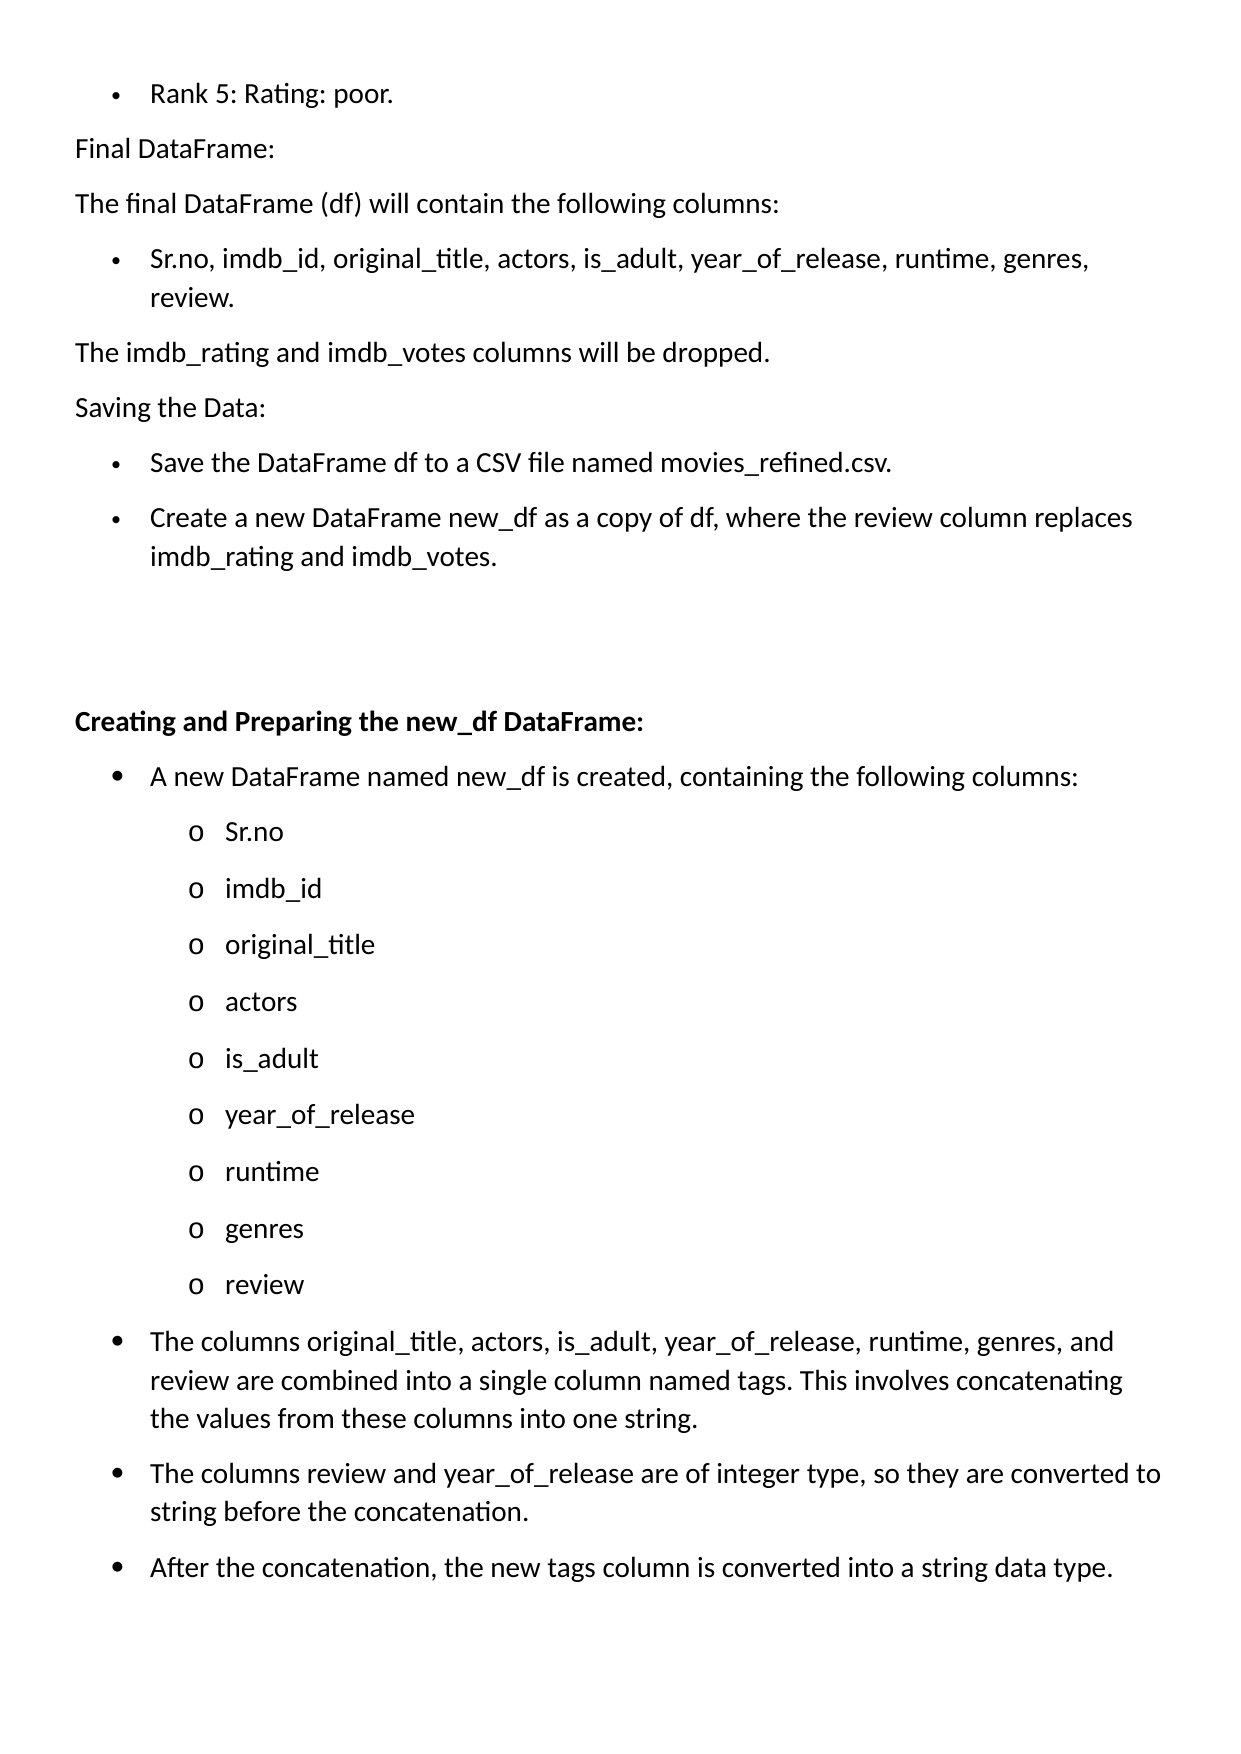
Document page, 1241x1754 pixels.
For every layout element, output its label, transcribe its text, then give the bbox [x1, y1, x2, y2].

list is_adult [187, 1040, 1165, 1077]
list runtime [187, 1153, 1165, 1190]
list Sr.no [187, 813, 1165, 850]
list actors [187, 983, 1165, 1020]
list A new DataFrame named new_df is created, containing the following columns: [112, 758, 1165, 794]
list review [187, 1266, 1165, 1303]
list The columns original_title, actors, is_adult, year_of_release, runtime, genres, and review are combined into a single column named tags. This involves concatenating the values from these columns into one string. [112, 1323, 1165, 1436]
list genres [187, 1210, 1165, 1247]
text The imdb_rating and imdb_votes columns will be dropped. [75, 334, 1165, 369]
list Rank 5: Rating: poor. [112, 75, 1165, 111]
text Saving the Data: [75, 389, 1165, 424]
text Final DataFrame: [75, 130, 1165, 166]
list Create a new DataFrame new_df as a copy of df, where the review column replaces imdb_rating and imdb_votes. [112, 499, 1165, 573]
list After the concatenation, the new tags column is converted into a string data type. [112, 1549, 1165, 1584]
list Sr.no, imdb_id, original_title, actors, is_adult, year_of_release, runtime, genres, review. [112, 240, 1165, 314]
text Creating and Preparing the new_df DataFrame: [75, 703, 1165, 738]
list year_of_release [187, 1096, 1165, 1133]
list Save the DataFrame df to a CSV file named movies_refined.csv. [112, 444, 1165, 480]
list The columns review and year_of_release are of integer type, so they are converted to string before the concatenation. [112, 1455, 1165, 1529]
list original_title [187, 926, 1165, 963]
text The final DataFrame (df) will contain the following columns: [75, 185, 1165, 221]
list imdb_id [187, 870, 1165, 907]
